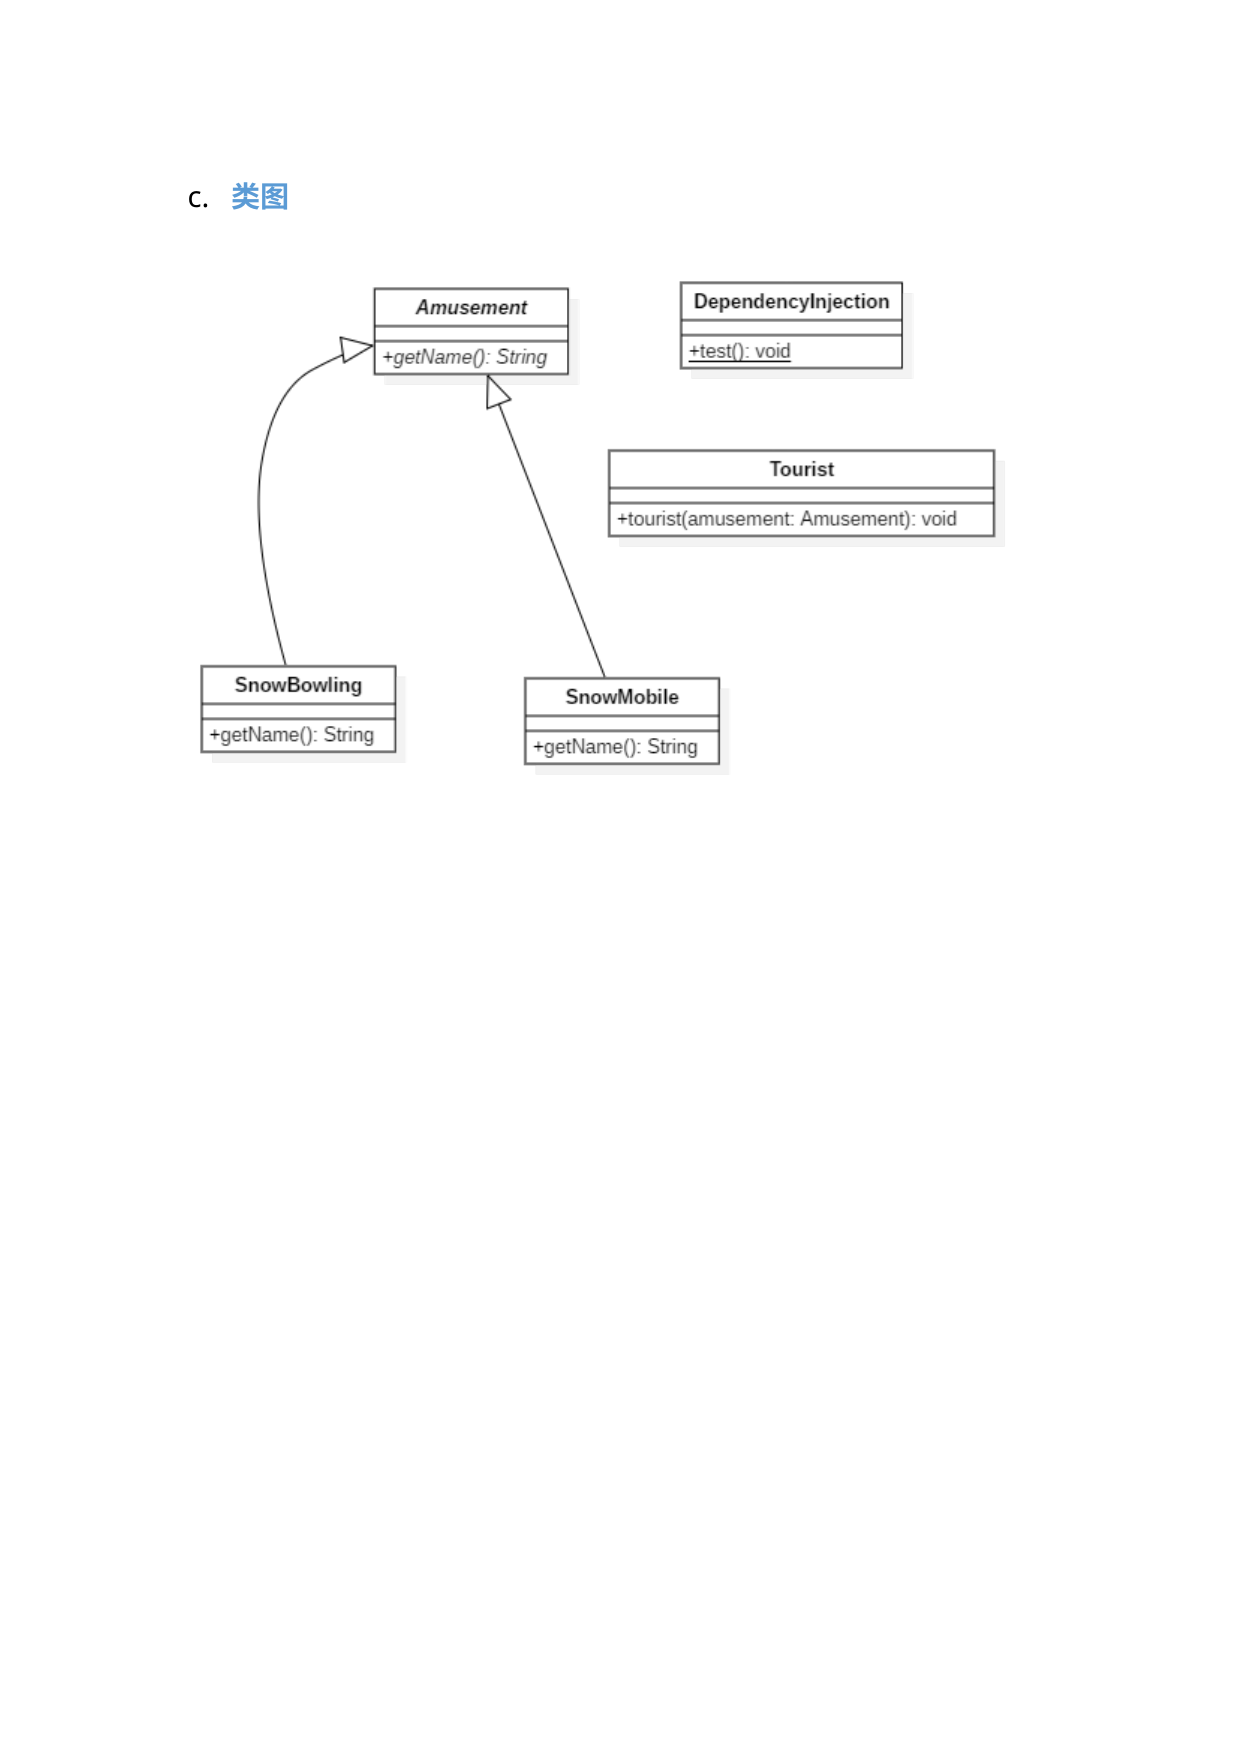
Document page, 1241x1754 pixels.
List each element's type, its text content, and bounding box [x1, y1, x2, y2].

picture [187, 268, 1053, 824]
subtitle 类图 [187, 162, 1053, 227]
